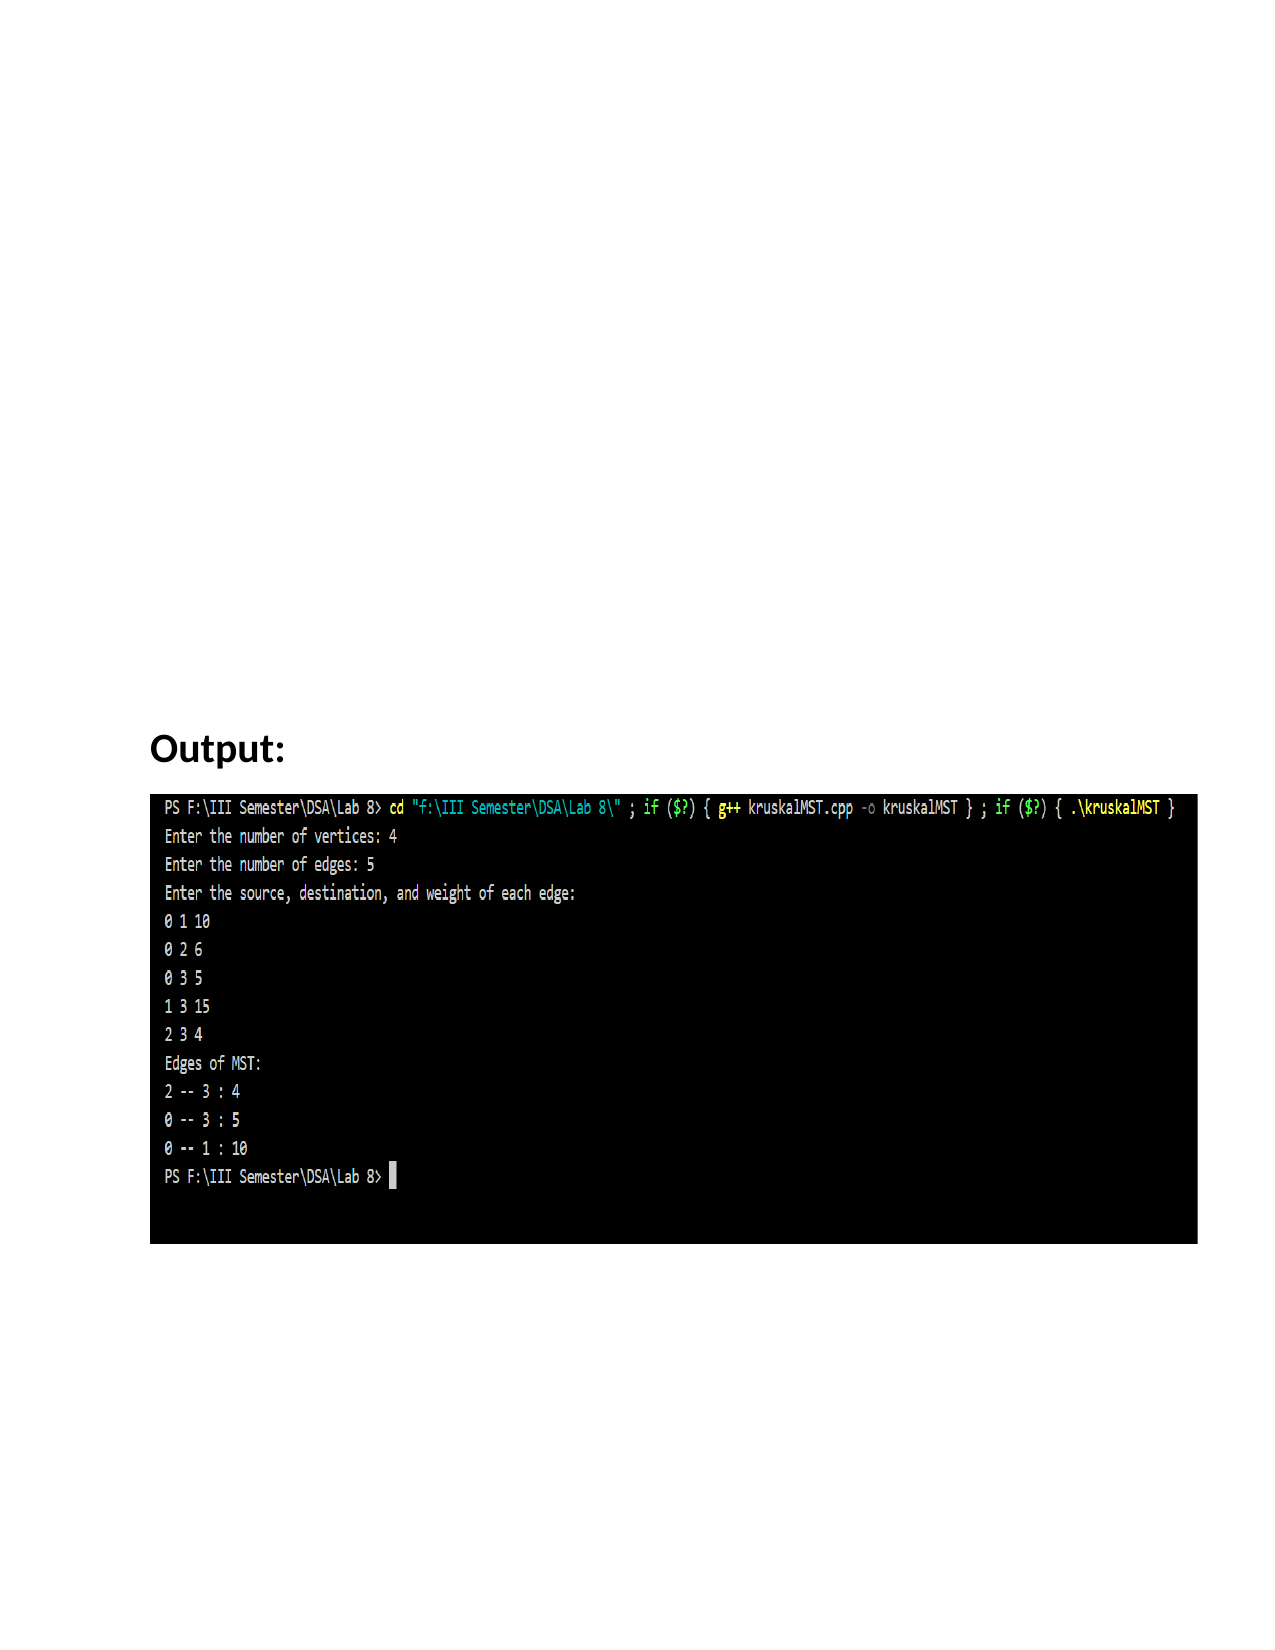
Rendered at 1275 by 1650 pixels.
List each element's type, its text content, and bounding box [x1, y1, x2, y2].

picture [150, 794, 1198, 1244]
text Output: [150, 722, 1125, 773]
